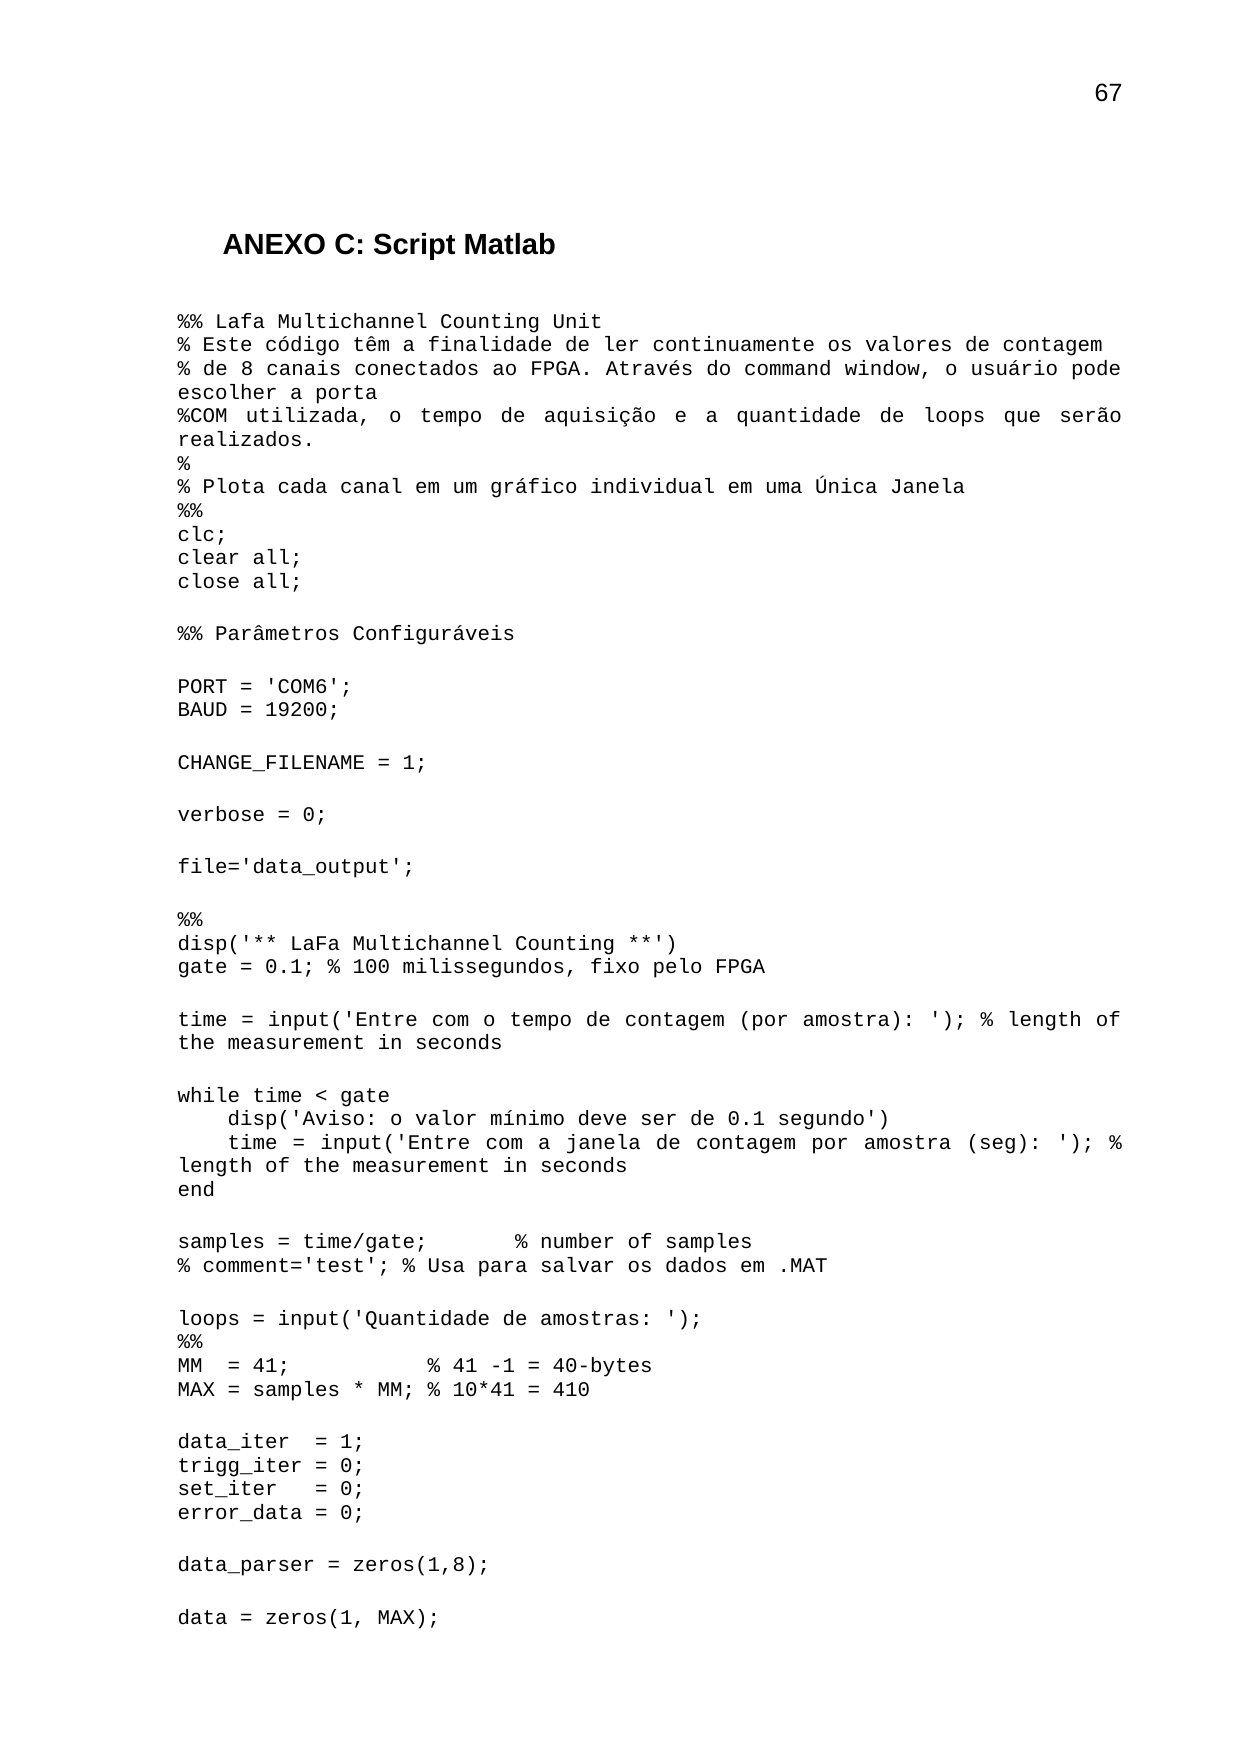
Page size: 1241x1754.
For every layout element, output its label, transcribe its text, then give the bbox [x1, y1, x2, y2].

text verbose = 0; [177, 804, 1122, 828]
text CHANGE_FILENAME = 1; [177, 752, 1122, 775]
text set_iter = 0; [177, 1478, 1122, 1502]
text file='data_output'; [177, 856, 1122, 880]
text % [177, 453, 1122, 476]
text %% [177, 500, 1122, 523]
text error_data = 0; [177, 1502, 1122, 1526]
text clear all; [177, 547, 1122, 571]
text MM = 41; % 41 -1 = 40-bytes [177, 1355, 1122, 1378]
text BAUD = 19200; [177, 699, 1122, 723]
text clc; [177, 523, 1122, 547]
text trigg_iter = 0; [177, 1454, 1122, 1478]
text % Plota cada canal em um gráfico individual em uma Única Janela [177, 476, 1122, 500]
text time = input('Entre com o tempo de contagem (por amostra): '); % length of the measurement in seconds [177, 1008, 1122, 1056]
text data_iter = 1; [177, 1431, 1122, 1454]
text % comment='test'; % Usa para salvar os dados em .MAT [177, 1255, 1122, 1279]
text data_parser = zeros(1,8); [177, 1554, 1122, 1578]
text %% Lafa Multichannel Counting Unit [177, 311, 1122, 334]
text %% [177, 909, 1122, 932]
text MAX = samples * MM; % 10*41 = 410 [177, 1378, 1122, 1402]
text %% Parâmetros Configuráveis [177, 623, 1122, 647]
text % Este código têm a finalidade de ler continuamente os valores de contagem [177, 334, 1122, 358]
text loops = input('Quantidade de amostras: '); [177, 1308, 1122, 1331]
text data = zeros(1, MAX); [177, 1607, 1122, 1630]
text % de 8 canais conectados ao FPGA. Através do command window, o usuário pode escolher a porta [177, 358, 1122, 405]
text samples = time/gate; % number of samples [177, 1232, 1122, 1255]
text time = input('Entre com a janela de contagem por amostra (seg): '); % length of the measurement in seconds [177, 1132, 1122, 1179]
text disp('** LaFa Multichannel Counting **') [177, 932, 1122, 956]
text %% [177, 1331, 1122, 1355]
text end [177, 1179, 1122, 1203]
text %COM utilizada, o tempo de aquisição e a quantidade de loops que serão realizados. [177, 405, 1122, 453]
text gate = 0.1; % 100 milissegundos, fixo pelo FPGA [177, 956, 1122, 980]
text disp('Aviso: o valor mínimo deve ser de 0.1 segundo') [177, 1108, 1122, 1132]
text close all; [177, 571, 1122, 594]
subtitle ANEXO C: Script Matlab [222, 227, 1122, 261]
text PORT = 'COM6'; [177, 676, 1122, 699]
text while time < gate [177, 1084, 1122, 1108]
